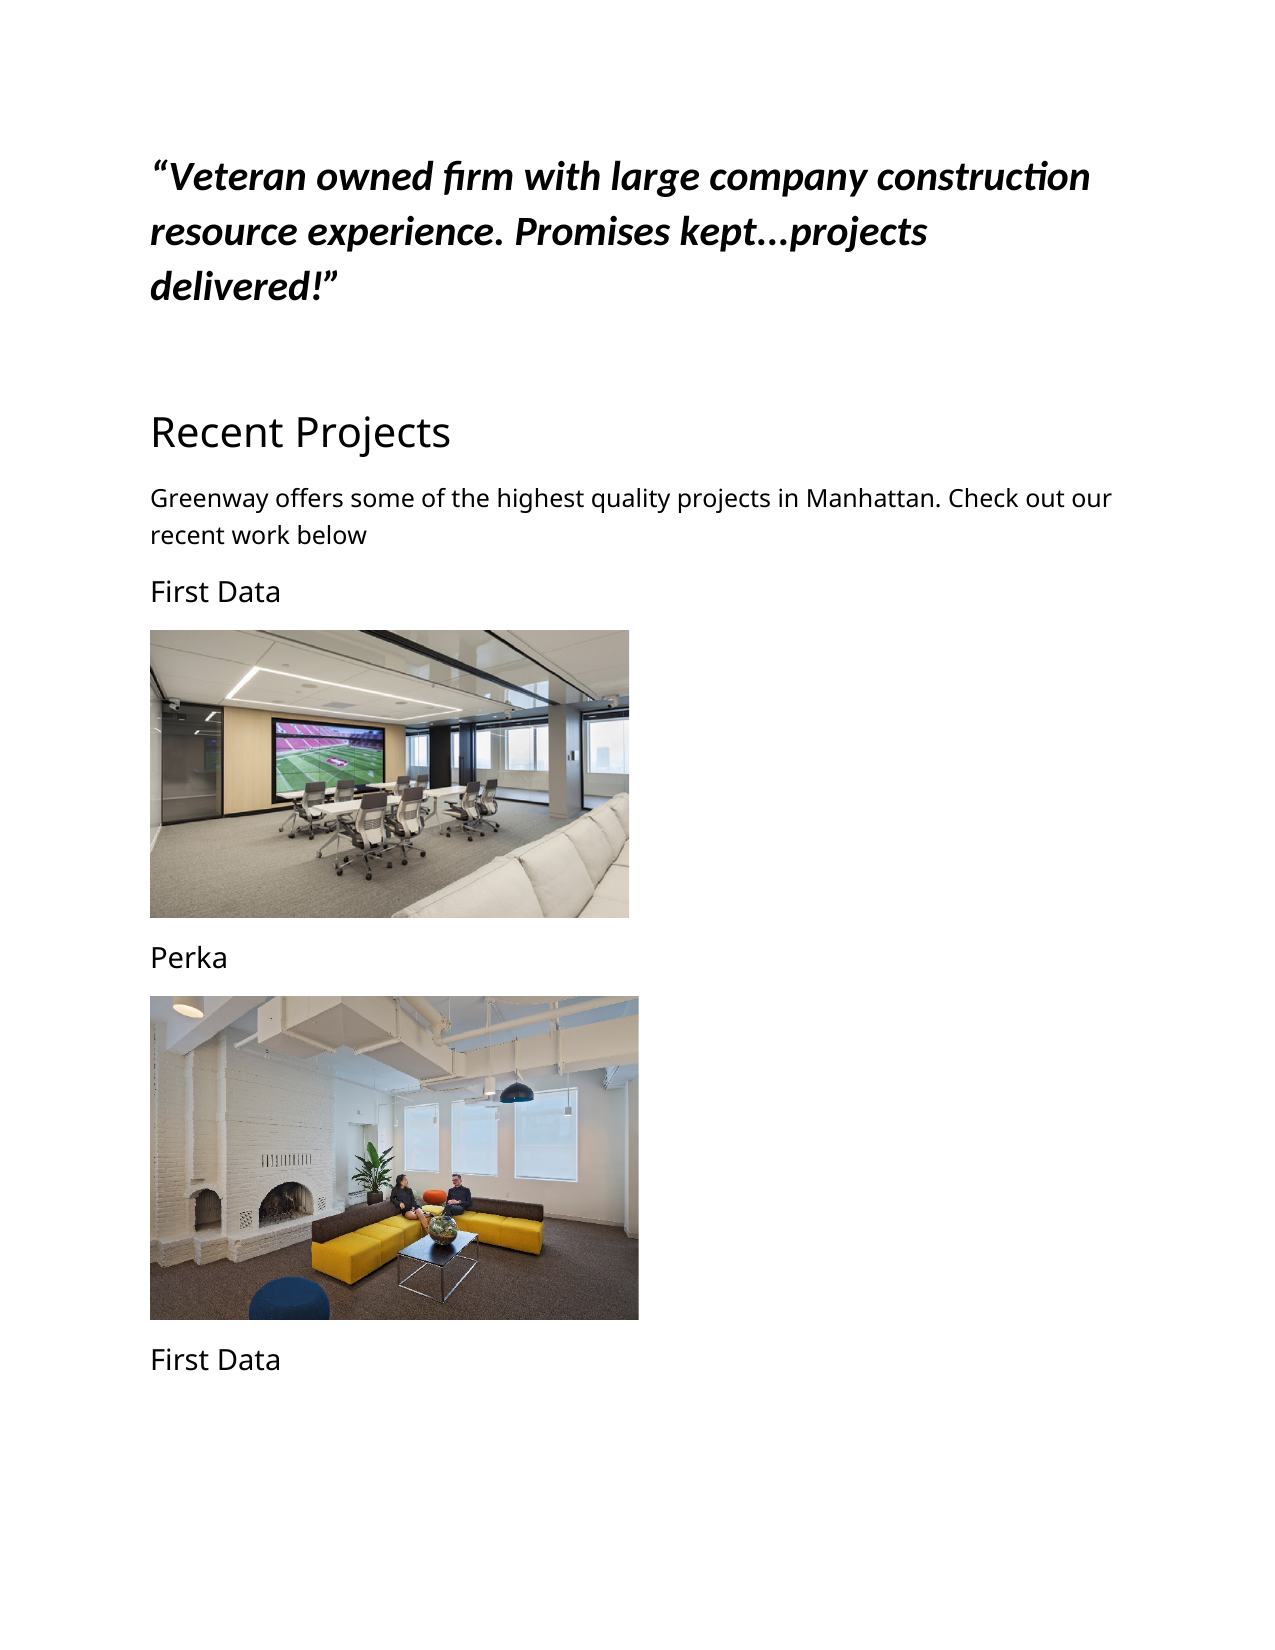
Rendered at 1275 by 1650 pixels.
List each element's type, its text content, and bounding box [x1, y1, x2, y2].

text Recent Projects [150, 403, 1125, 460]
text First Data [150, 571, 1125, 611]
picture [150, 996, 639, 1320]
text Greenway offers some of the highest quality projects in Manhattan. Check out our recent work below [150, 481, 1125, 552]
text Perka [150, 937, 1125, 977]
text First Data [150, 1339, 1125, 1378]
text “Veteran owned firm with large company construction resource experience. Promises kept...projects delivered!” [150, 150, 1125, 311]
picture [150, 630, 630, 918]
